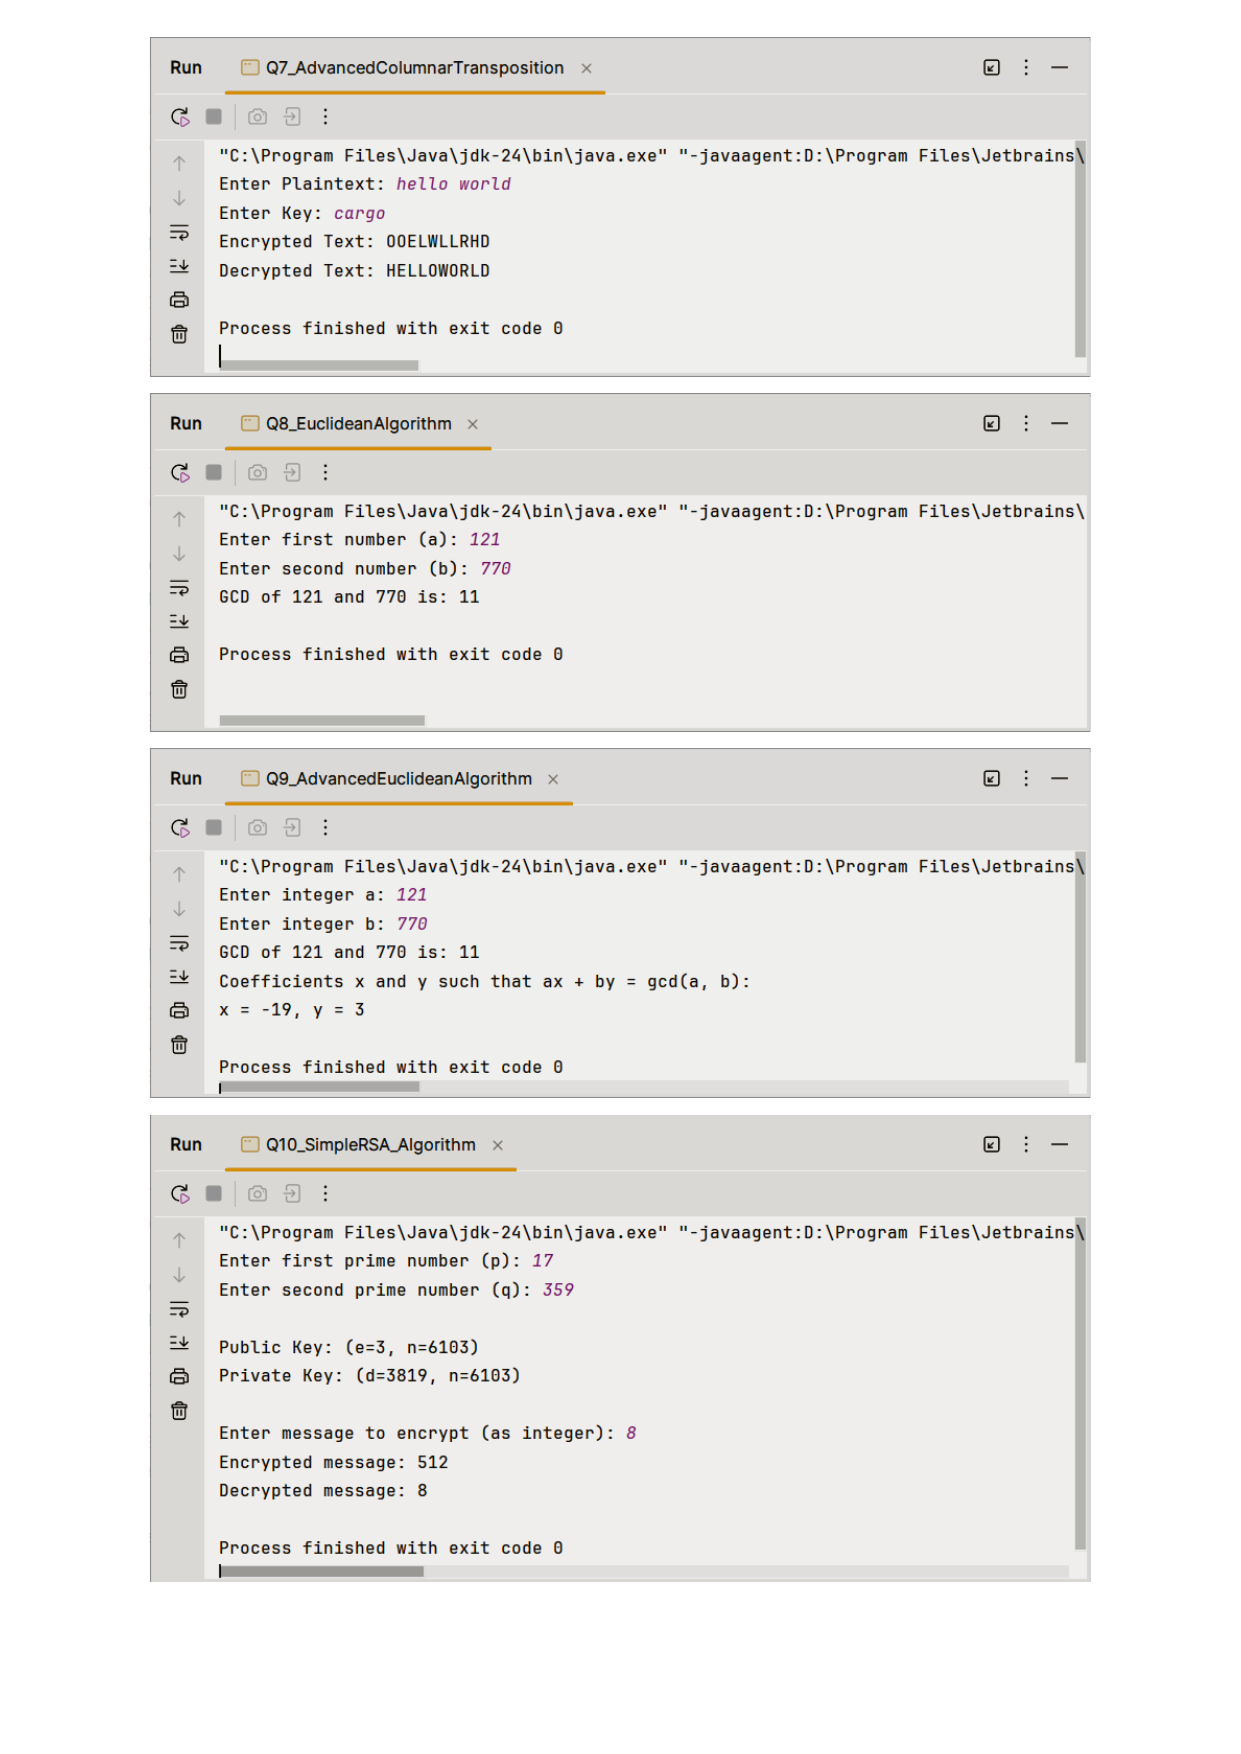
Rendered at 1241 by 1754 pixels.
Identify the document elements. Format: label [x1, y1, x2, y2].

picture [149, 1115, 1091, 1582]
picture [149, 37, 1091, 377]
picture [149, 748, 1091, 1098]
picture [149, 393, 1091, 732]
